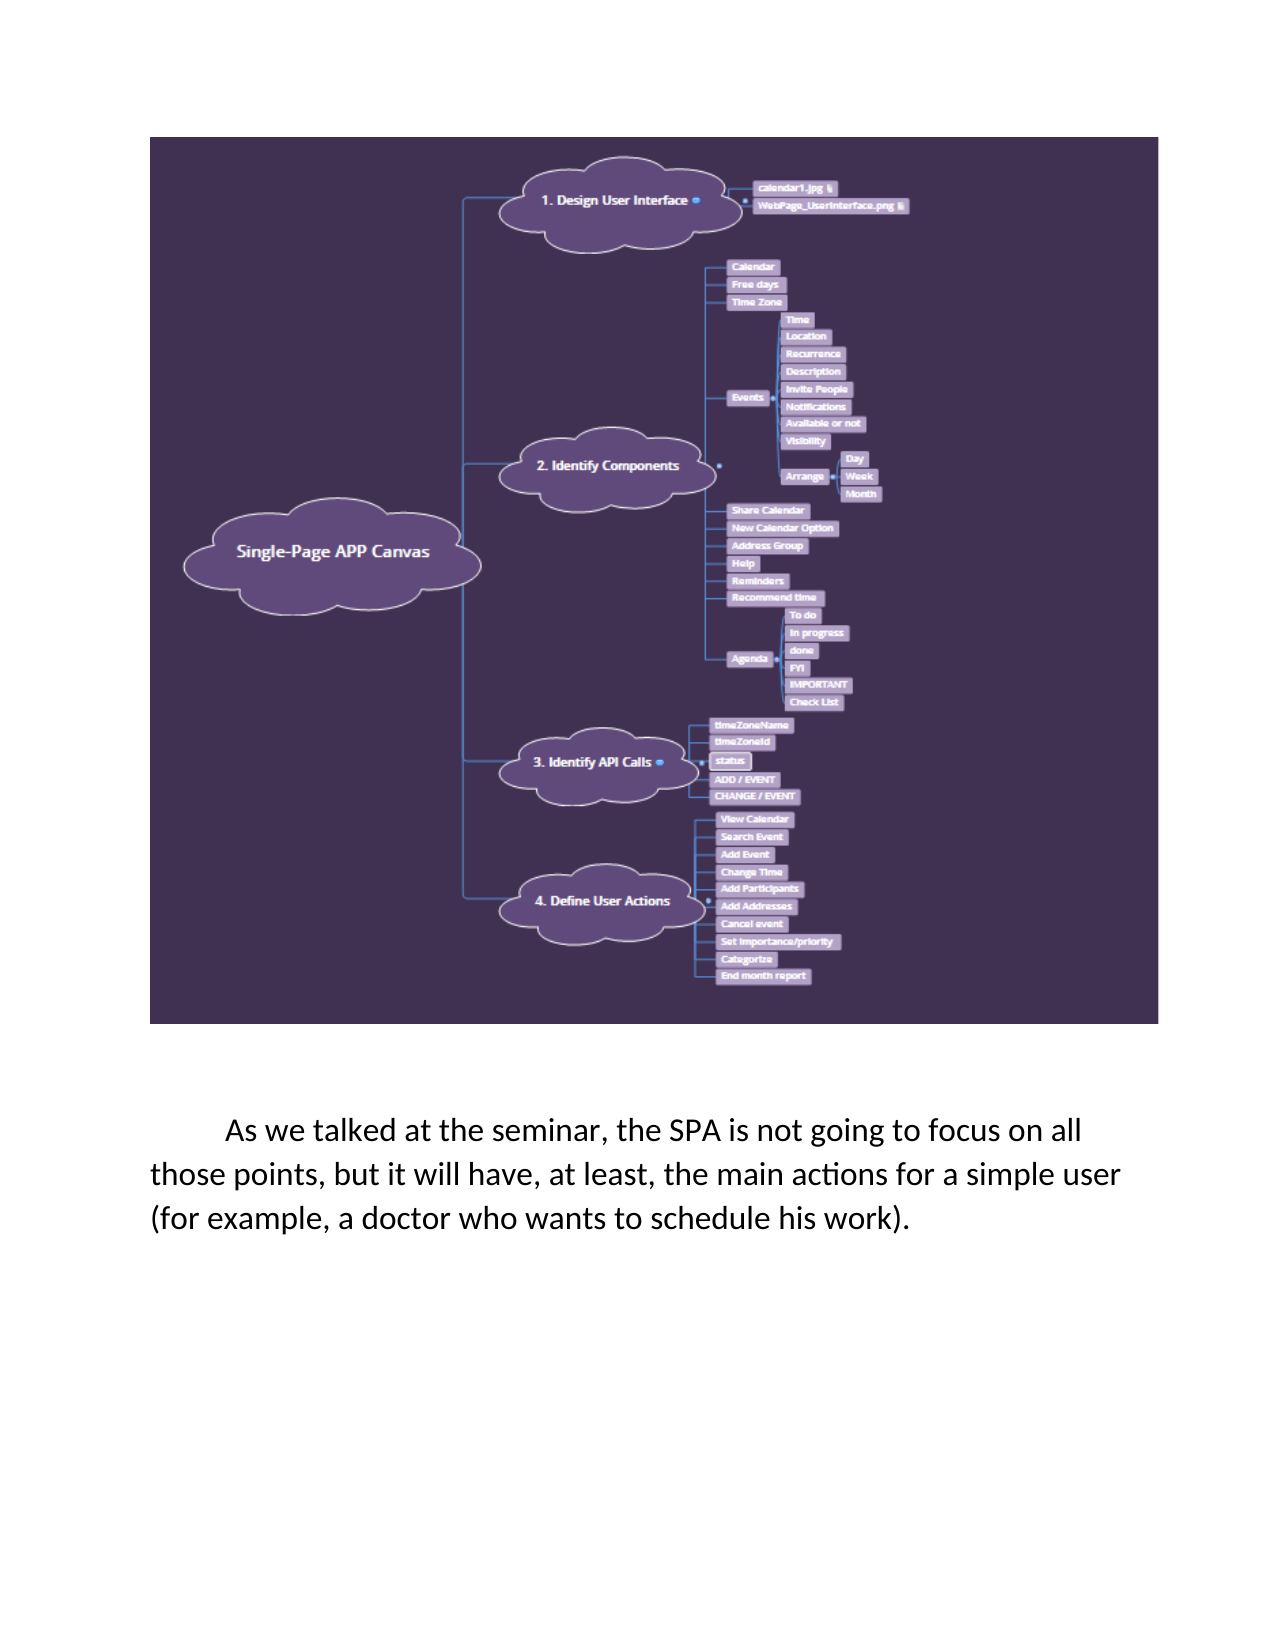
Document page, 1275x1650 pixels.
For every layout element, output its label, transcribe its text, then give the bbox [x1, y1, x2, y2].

text As we talked at the seminar, the SPA is not going to focus on all those points, but it will have, at least, the main actions for a simple user (for example, a doctor who wants to schedule his work). [150, 1109, 1125, 1238]
picture [150, 137, 1159, 1024]
